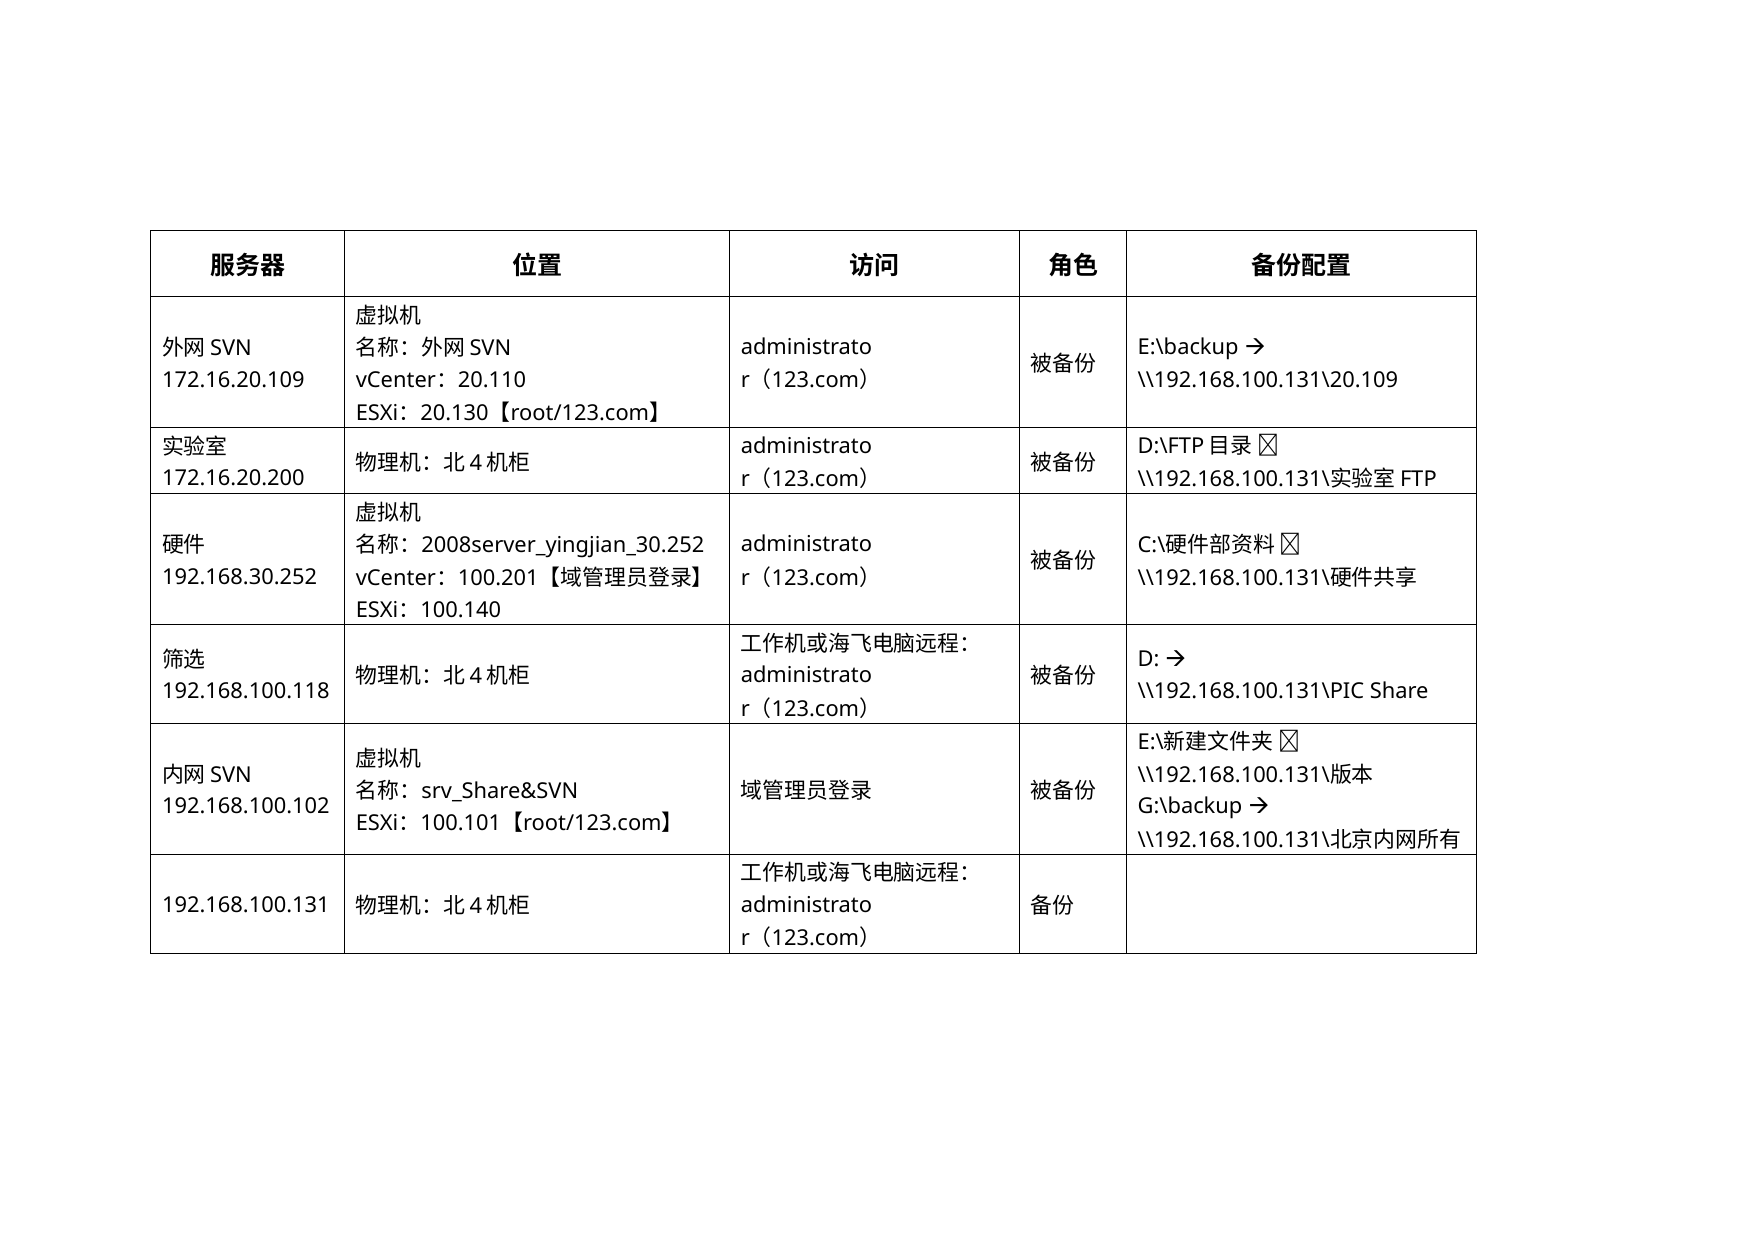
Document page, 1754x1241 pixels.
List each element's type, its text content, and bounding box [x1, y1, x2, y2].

table_cell D: \\192.168.100.131\PIC Share [1127, 625, 1476, 723]
table_header 位置 [345, 231, 729, 296]
table_cell 物理机：北4机柜 [345, 625, 729, 723]
table_cell 域管理员登录 [730, 724, 1019, 854]
table_cell administrator（123.com） [730, 428, 1019, 493]
table_cell D:\FTP目录 \\192.168.100.131\实验室FTP [1127, 428, 1476, 493]
table_cell E:\新建文件夹 \\192.168.100.131\版本 G:\backup \\192.168.100.131\北京内网所有 [1127, 724, 1476, 854]
table_cell 物理机：北4机柜 [345, 428, 729, 493]
table_cell 内网SVN 192.168.100.102 [151, 724, 344, 854]
table_cell 被备份 [1020, 724, 1126, 854]
table_cell [1127, 855, 1476, 952]
table_cell 被备份 [1020, 428, 1126, 493]
table_header 服务器 [151, 231, 344, 296]
table_cell 物理机：北4机柜 [345, 855, 729, 952]
table_cell 实验室 172.16.20.200 [151, 428, 344, 493]
table_header 角色 [1020, 231, 1126, 296]
table_header 备份配置 [1127, 231, 1476, 296]
table_cell administrator（123.com） [730, 494, 1019, 624]
table_cell 备份 [1020, 855, 1126, 952]
table_cell E:\backup \\192.168.100.131\20.109 [1127, 297, 1476, 427]
table_cell 虚拟机 名称：外网SVN vCenter：20.110 ESXi：20.130【root/123.com】 [345, 297, 729, 427]
table_cell 筛选 192.168.100.118 [151, 625, 344, 723]
table_cell 192.168.100.131 [151, 855, 344, 952]
table_cell 虚拟机 名称：srv_Share&SVN ESXi：100.101【root/123.com】 [345, 724, 729, 854]
table_cell administrator（123.com） [730, 297, 1019, 427]
table_cell 外网SVN 172.16.20.109 [151, 297, 344, 427]
table_cell 被备份 [1020, 297, 1126, 427]
table_cell 被备份 [1020, 625, 1126, 723]
table_cell 被备份 [1020, 494, 1126, 624]
table_cell 工作机或海飞电脑远程： administrator（123.com） [730, 625, 1019, 723]
table_cell 虚拟机 名称：2008server_yingjian_30.252 vCenter：100.201【域管理员登录】 ESXi：100.140 [345, 494, 729, 624]
table_cell C:\硬件部资料 \\192.168.100.131\硬件共享 [1127, 494, 1476, 624]
table_cell 硬件 192.168.30.252 [151, 494, 344, 624]
table_header 访问 [730, 231, 1019, 296]
table_cell 工作机或海飞电脑远程： administrator（123.com） [730, 855, 1019, 952]
